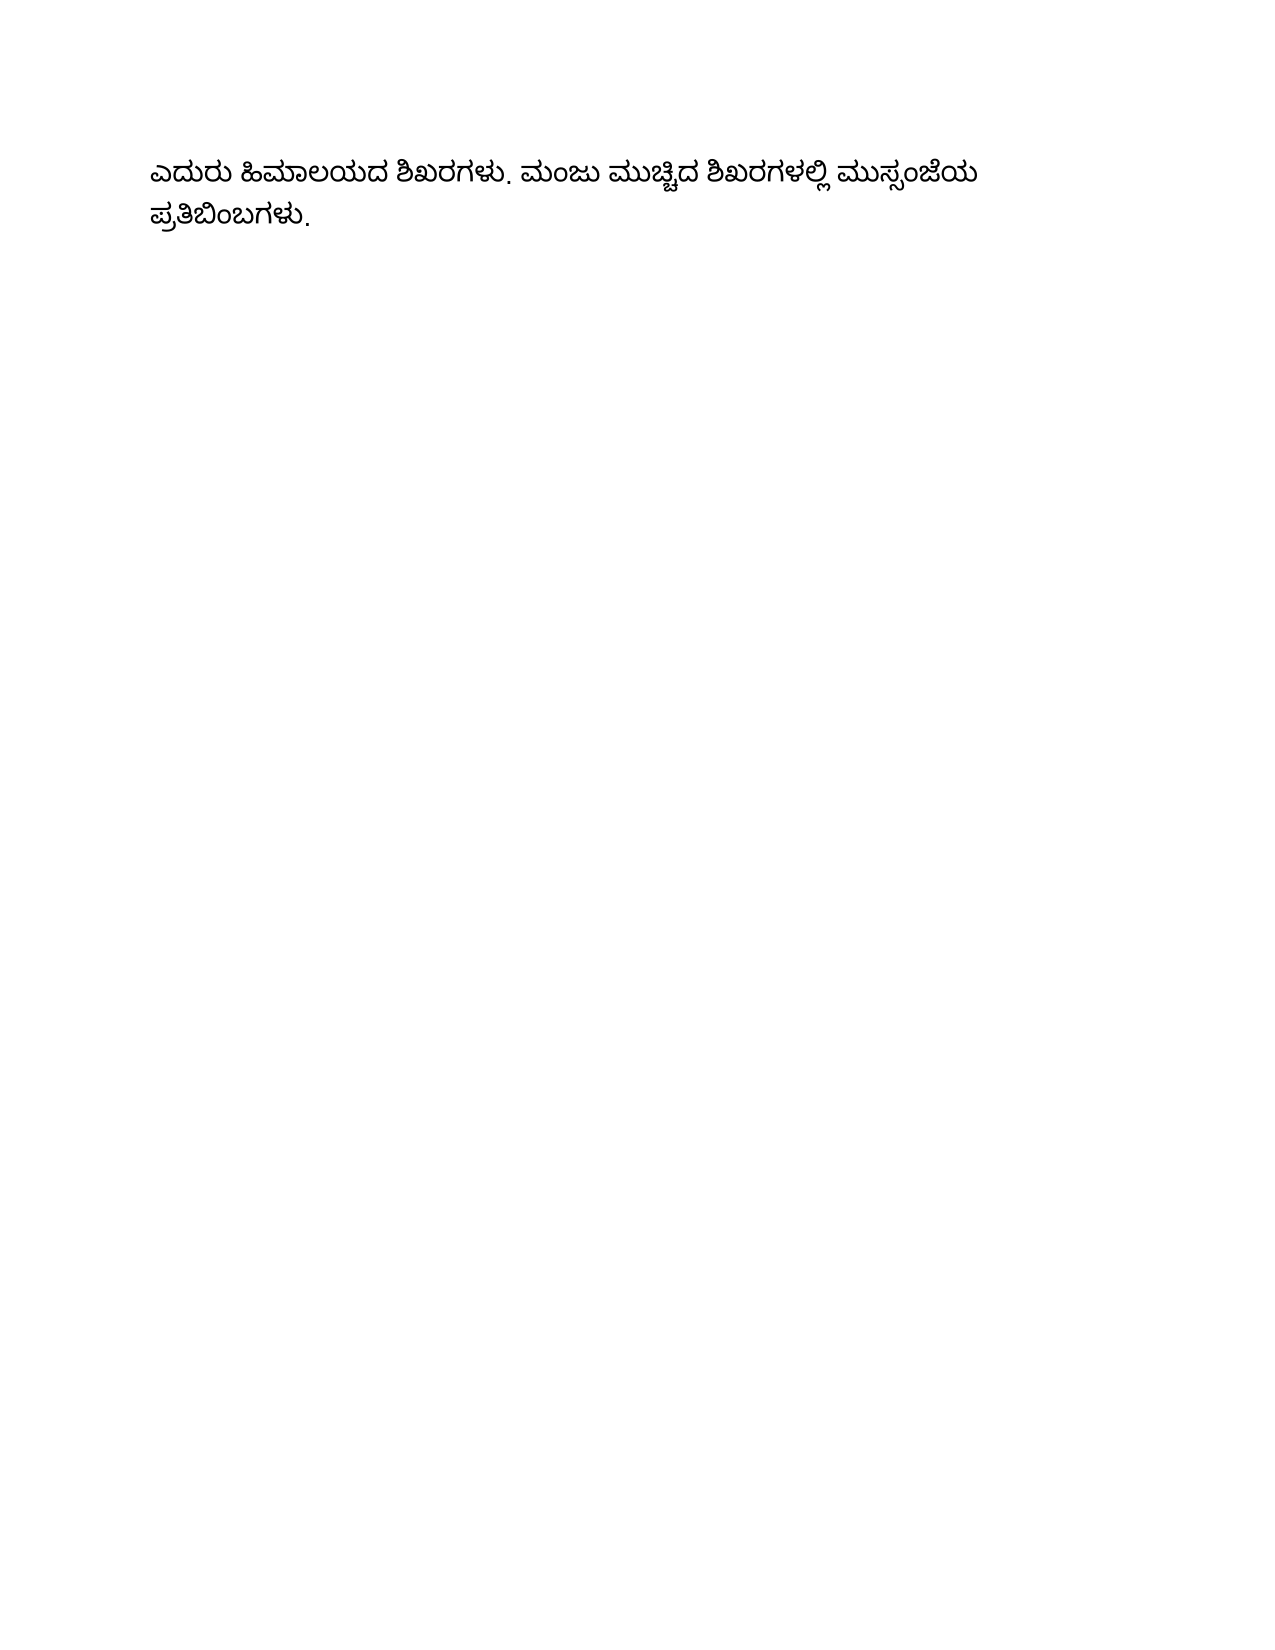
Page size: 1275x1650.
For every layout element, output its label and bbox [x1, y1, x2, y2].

text [150, 150, 1125, 235]
